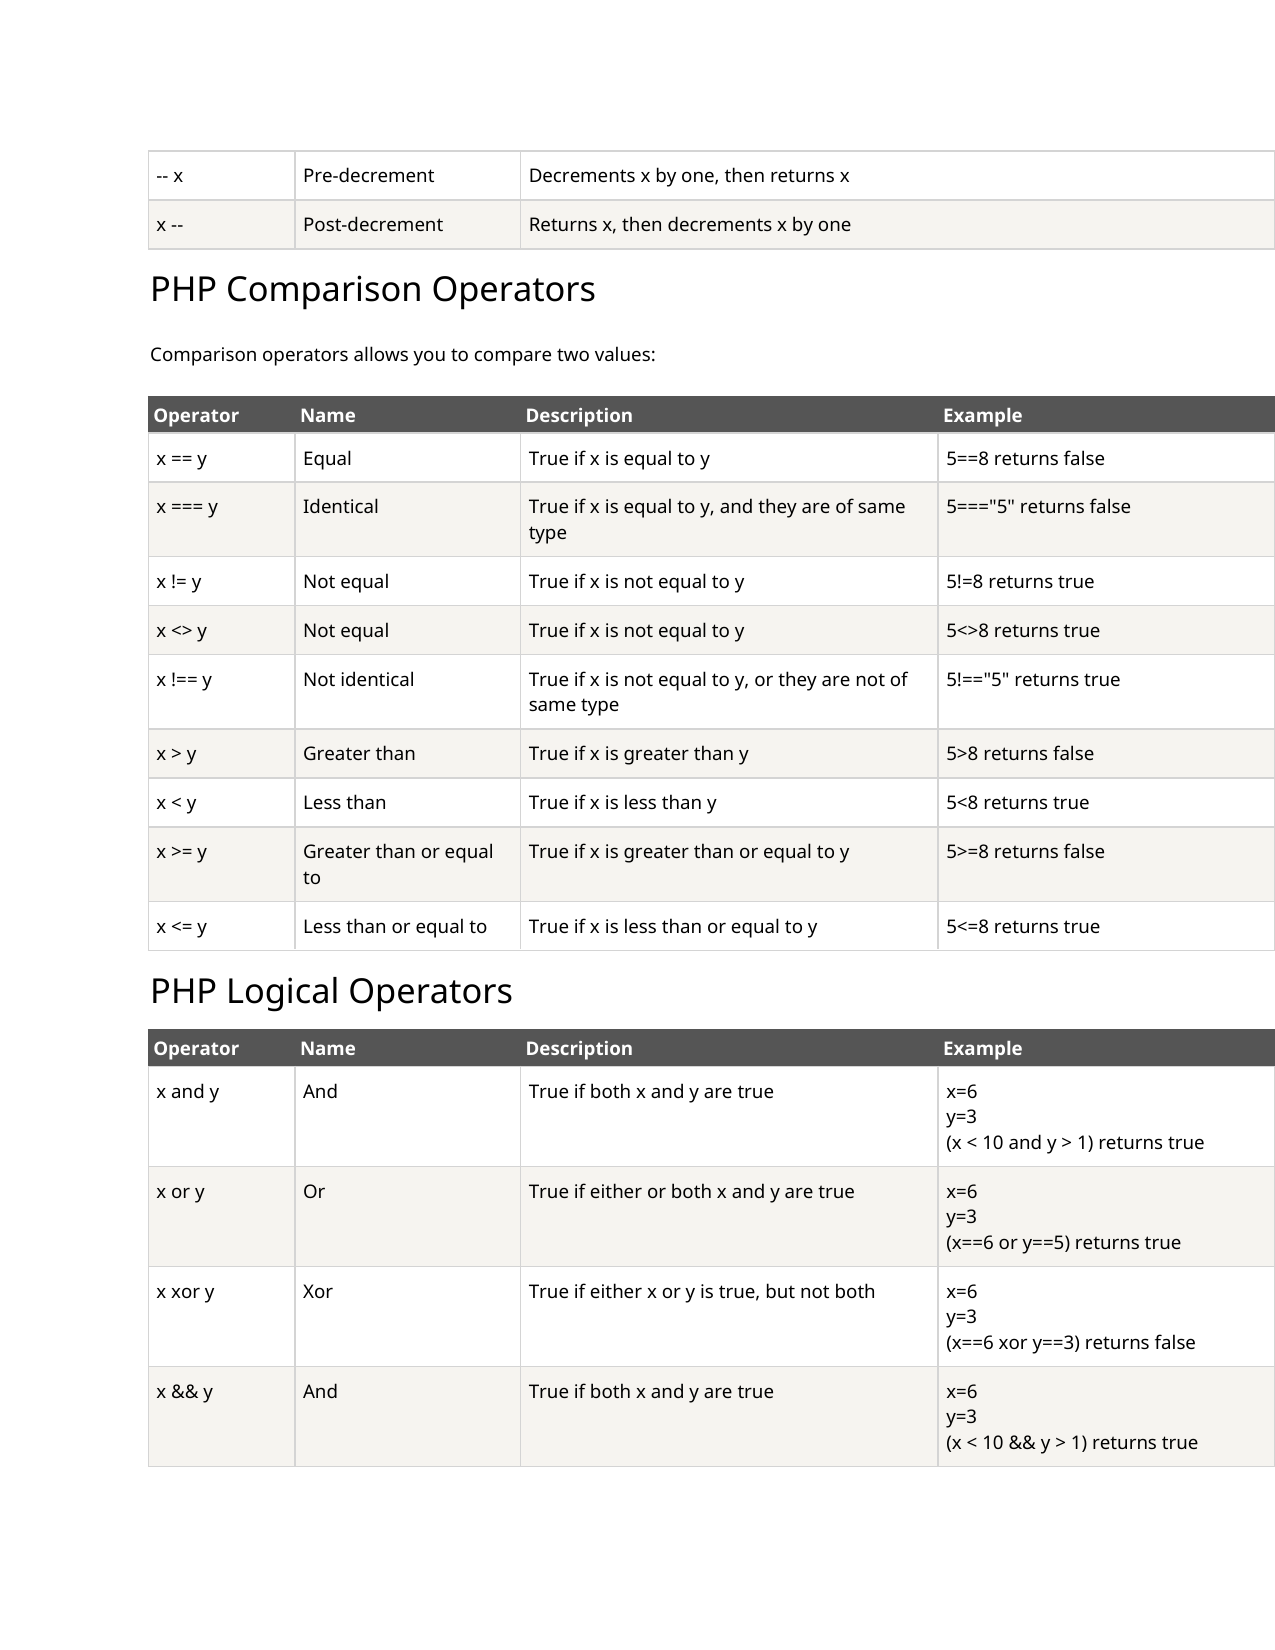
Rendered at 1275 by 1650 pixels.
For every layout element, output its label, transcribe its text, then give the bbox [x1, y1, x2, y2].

table_cell x xor y [149, 1267, 294, 1366]
text Comparison operators allows you to compare two values: [150, 341, 1125, 367]
table_cell True if x is greater than or equal to y [521, 828, 937, 901]
table_cell True if x is equal to y [521, 434, 937, 481]
table_cell True if either or both x and y are true [521, 1167, 937, 1266]
table_cell And [296, 1367, 520, 1466]
table_cell x > y [149, 730, 294, 777]
table_header Operator [149, 397, 295, 432]
table_cell 5<8 returns true [939, 779, 1274, 826]
table_cell Greater than [296, 730, 520, 777]
table_cell 5==8 returns false [939, 434, 1274, 481]
table_cell And [296, 1067, 520, 1166]
table_cell 5>=8 returns false [939, 828, 1274, 901]
table_cell x && y [149, 1367, 294, 1466]
table_header Description [521, 397, 938, 432]
table_cell x=6 y=3 (x==6 or y==5) returns true [939, 1167, 1274, 1266]
table_cell 5!=="5" returns true [939, 655, 1274, 728]
table_cell x <> y [149, 606, 294, 654]
table_cell Greater than or equal to [296, 828, 520, 901]
text PHP Logical Operators [150, 967, 1125, 1013]
table_cell Xor [296, 1267, 520, 1366]
table_cell True if x is less than y [521, 779, 937, 826]
table_cell 5==="5" returns false [939, 483, 1274, 556]
table_cell x !== y [149, 655, 294, 728]
table_cell -- x [149, 152, 294, 199]
table_cell 5!=8 returns true [939, 557, 1274, 605]
table_cell True if either x or y is true, but not both [521, 1267, 937, 1366]
table_cell Not identical [296, 655, 520, 728]
table_cell Equal [296, 434, 520, 481]
table_cell 5<=8 returns true [939, 902, 1274, 949]
table_cell True if x is not equal to y [521, 606, 937, 654]
table_cell Pre-decrement [296, 152, 520, 199]
table_header Name [296, 397, 520, 432]
table_header Description [521, 1031, 937, 1066]
table_cell x -- [149, 201, 294, 248]
table_cell x <= y [149, 902, 294, 949]
table_cell Or [296, 1167, 520, 1266]
table_cell x < y [149, 779, 294, 826]
text PHP Comparison Operators [150, 265, 1125, 312]
table_cell Less than or equal to [296, 902, 520, 949]
table_cell True if x is greater than y [521, 730, 937, 777]
table_cell True if x is not equal to y, or they are not of same type [521, 655, 937, 728]
table_cell x=6 y=3 (x==6 xor y==3) returns false [939, 1267, 1274, 1366]
table_header Example [939, 1031, 1274, 1066]
table_cell Less than [296, 779, 520, 826]
table_header Example [939, 397, 1274, 432]
table_header Operator [149, 1031, 294, 1066]
table_cell x != y [149, 557, 294, 605]
table_cell x and y [149, 1067, 294, 1166]
table_cell True if both x and y are true [521, 1067, 937, 1166]
table_header Name [296, 1031, 520, 1066]
table_cell Decrements x by one, then returns x [521, 152, 1274, 199]
table_cell True if x is equal to y, and they are of same type [521, 483, 937, 556]
table_cell Not equal [296, 557, 520, 605]
table_cell x=6 y=3 (x < 10 and y > 1) returns true [939, 1067, 1274, 1166]
table_cell True if x is less than or equal to y [521, 902, 937, 949]
table_cell x === y [149, 483, 294, 556]
table_cell 5>8 returns false [939, 730, 1274, 777]
table_cell x >= y [149, 828, 294, 901]
table_cell 5<>8 returns true [939, 606, 1274, 654]
table_cell x or y [149, 1167, 294, 1266]
table_cell x == y [149, 434, 294, 481]
table_cell x=6 y=3 (x < 10 && y > 1) returns true [939, 1367, 1274, 1466]
table_cell Post-decrement [296, 201, 520, 248]
table_cell True if x is not equal to y [521, 557, 937, 605]
table_cell True if both x and y are true [521, 1367, 937, 1466]
table_cell Returns x, then decrements x by one [521, 201, 1274, 248]
table_cell Not equal [296, 606, 520, 654]
table_cell Identical [296, 483, 520, 556]
